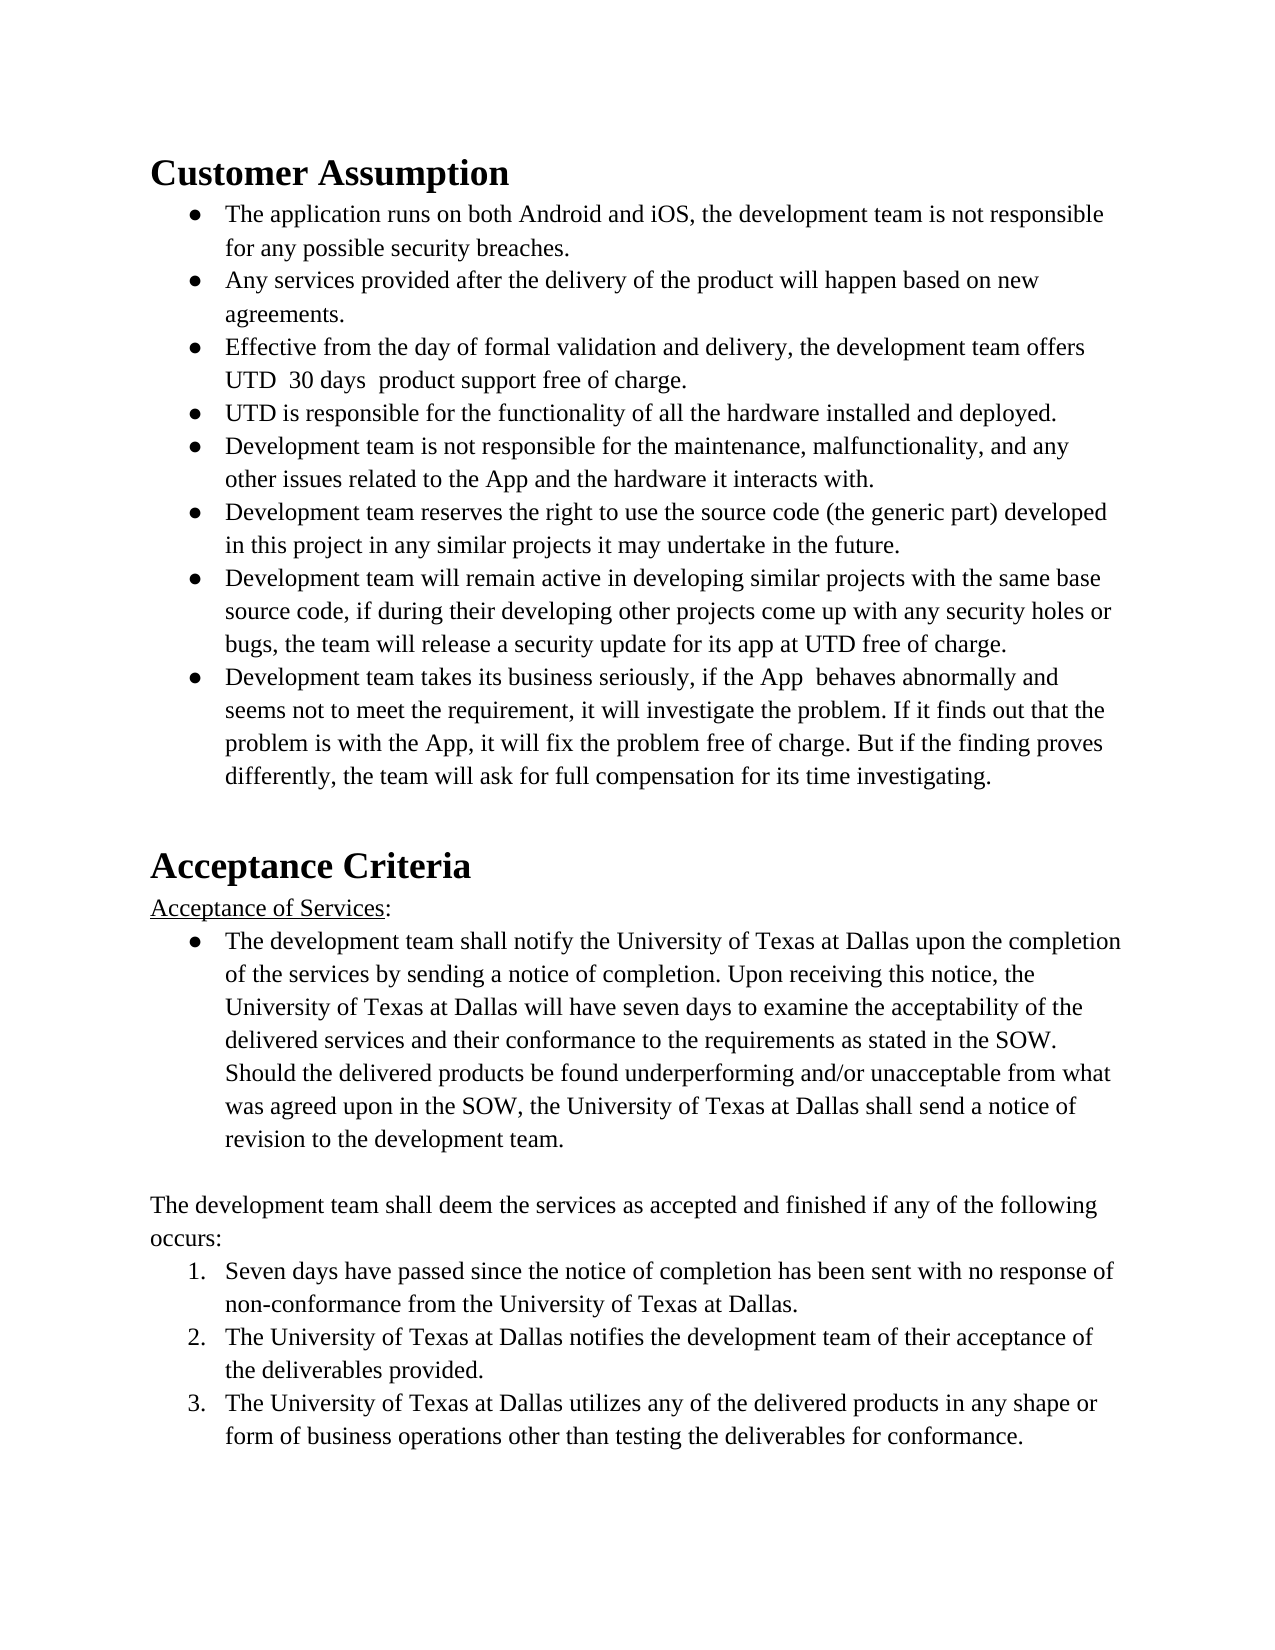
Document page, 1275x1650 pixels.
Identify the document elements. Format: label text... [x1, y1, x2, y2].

list Any services provided after the delivery of the product will happen based on new agreements. [187, 266, 1125, 327]
list Development team takes its business seriously, if the App behaves abnormally and seems not to meet the requirement, it will investigate the problem. If it finds out that the problem is with the App, it will fix the problem free of charge. But if the finding proves differently, the team will ask for full compensation for its time investigating. [187, 662, 1125, 790]
list Effective from the day of formal validation and delivery, the development team offers UTD 30 days product support free of charge. [187, 332, 1125, 393]
list The University of Texas at Dallas utilizes any of the delivered products in any shape or form of business operations other than testing the deliverables for conformance. [187, 1388, 1125, 1450]
text Customer Assumption [150, 150, 1125, 193]
list Development team reserves the right to use the source code (the generic part) developed in this project in any similar projects it may undertake in the future. [187, 497, 1125, 558]
list UTD is responsible for the functionality of all the hardware installed and deployed. [187, 398, 1125, 426]
list The University of Texas at Dallas notifies the development team of their acceptance of the deliverables provided. [187, 1322, 1125, 1384]
list The application runs on both Android and iOS, the development team is not responsible for any possible security breaches. [187, 199, 1125, 261]
list Seven days have passed since the notice of completion has been sent with no response of non-conformance from the University of Texas at Dallas. [187, 1256, 1125, 1318]
text Acceptance of Services: [150, 893, 1125, 922]
list Development team is not responsible for the maintenance, malfunctionality, and any other issues related to the App and the hardware it interacts with. [187, 431, 1125, 492]
text Acceptance Criteria [150, 794, 1125, 887]
list Development team will remain active in developing similar projects with the same base source code, if during their developing other projects come up with any security holes or bugs, the team will release a security update for its app at UTD free of charge. [187, 563, 1125, 658]
text The development team shall deem the services as accepted and finished if any of the following occurs: [150, 1190, 1125, 1252]
list The development team shall notify the University of Texas at Dallas upon the completion of the services by sending a notice of completion. Upon receiving this notice, the University of Texas at Dallas will have seven days to examine the acceptability of the delivered services and their conformance to the requirements as stated in the SOW. Should the delivered products be found underperforming and/or unacceptable from what was agreed upon in the SOW, the University of Texas at Dallas shall send a notice of revision to the development team. [187, 926, 1125, 1153]
